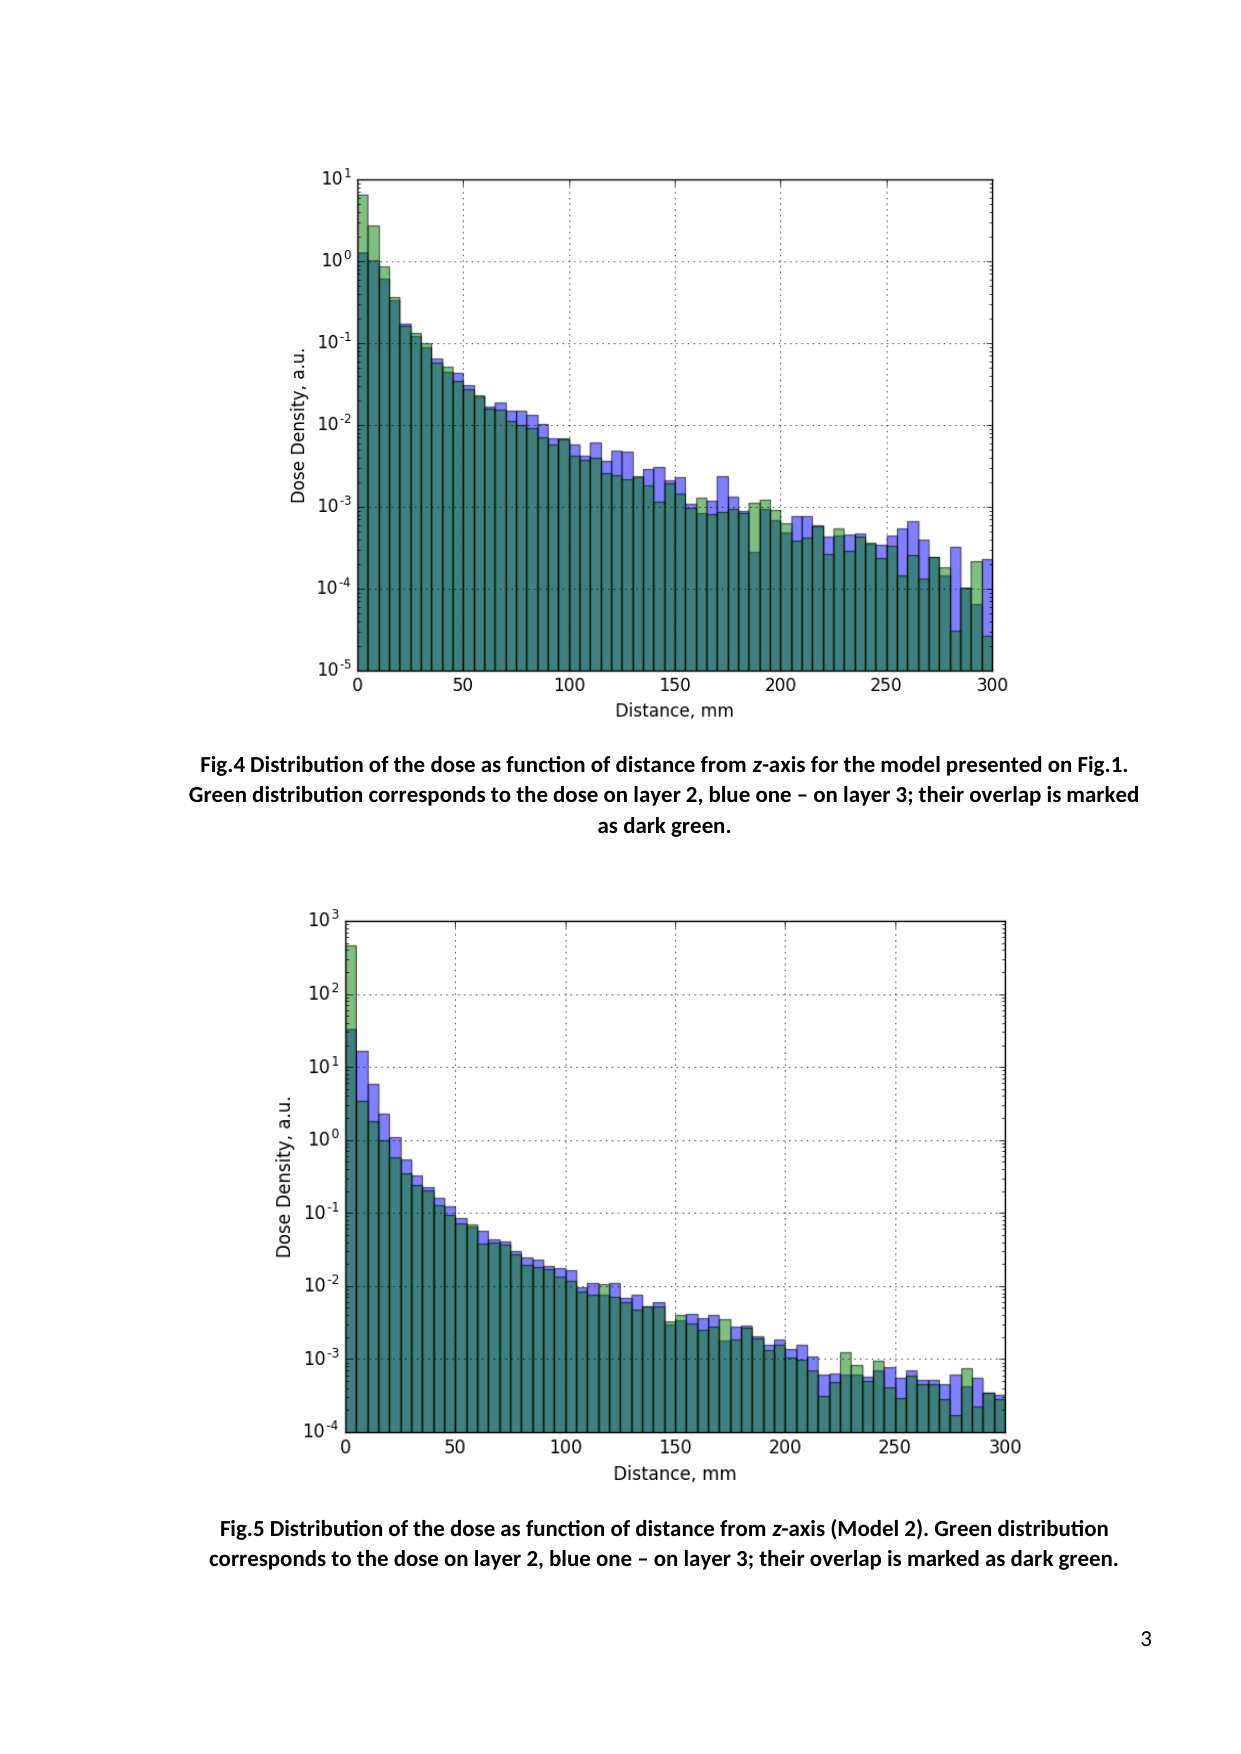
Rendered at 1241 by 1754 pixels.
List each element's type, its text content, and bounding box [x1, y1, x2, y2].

text Fig.4 Distribution of the dose as function of distance from z-axis for the model presented on Fig.1. Green distribution corresponds to the dose on layer 2, blue one – on layer 3; their overlap is marked as dark green. [177, 750, 1152, 839]
picture [255, 118, 1074, 732]
text Fig.5 Distribution of the dose as function of distance from z-axis (Model 2). Green distribution corresponds to the dose on layer 2, blue one – on layer 3; their overlap is marked as dark green. [177, 1514, 1152, 1572]
picture [239, 857, 1090, 1496]
